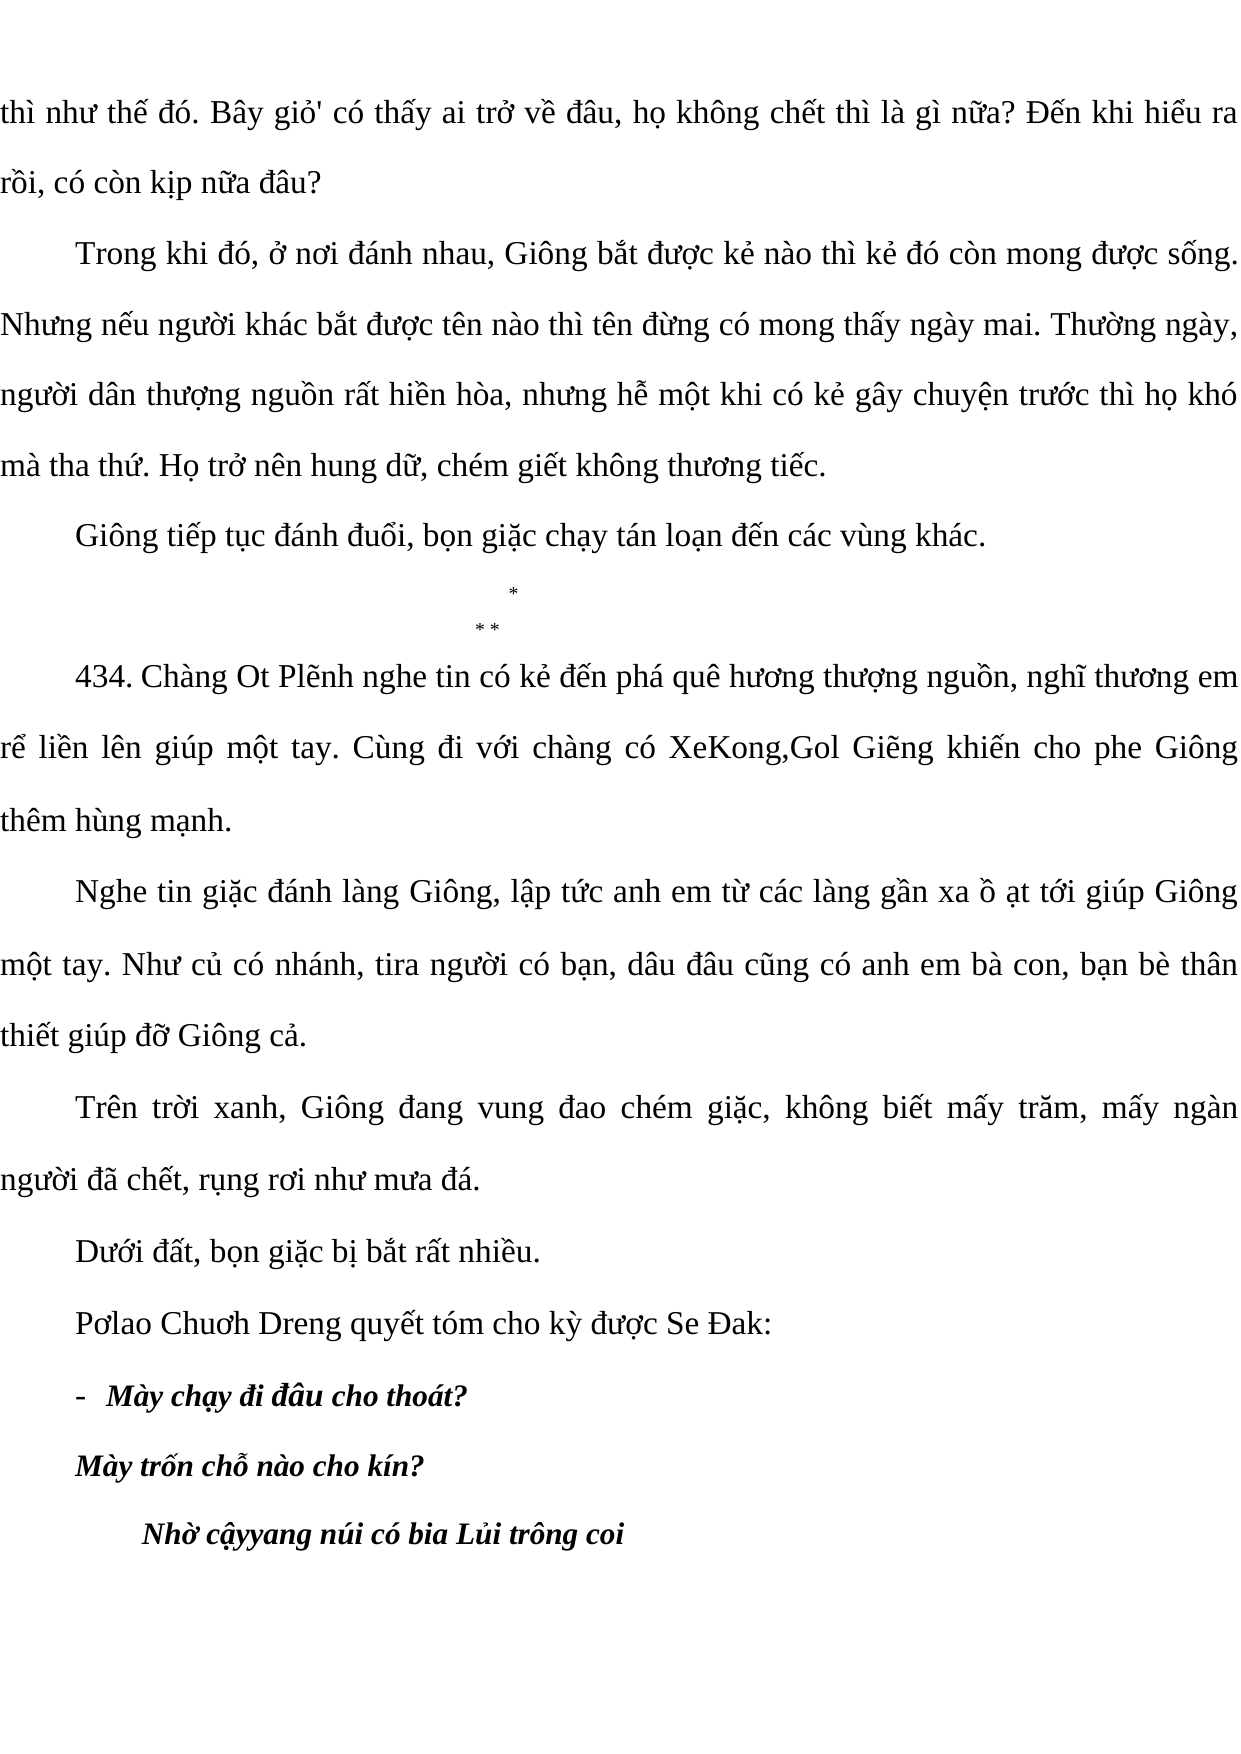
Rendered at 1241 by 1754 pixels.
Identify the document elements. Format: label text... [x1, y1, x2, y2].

text * [508, 586, 1240, 604]
text Trong khi đó, ở nơi đánh nhau, Giông bắt được kẻ nào thì kẻ đó còn mong được sống. Nhưng nếu người khác bắt được tên nào thì tên đừng có mong thấy ngày mai. Thường ngày, người dân thượng nguồn rất hiền hòa, nhưng hễ một khi có kẻ gây chuyện trước thì họ khó mà tha thứ. Họ trở nên hung dữ, chém giết không thương tiếc. [0, 233, 1240, 483]
text Mày trốn chỗ nào cho kín? [0, 1448, 1240, 1483]
text Pơlao Chuơh Dreng quyết tóm cho kỳ được Se Đak: [0, 1304, 1240, 1342]
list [0, 92, 1240, 201]
text Nghe tin giặc đánh làng Giông, lập tức anh em từ các làng gần xa ồ ạt tới giúp Giông một tay. Như củ có nhánh, tira người có bạn, dâu đâu cũng có anh em bà con, bạn bè thân thiết giúp đỡ Giông cả. [0, 872, 1240, 1054]
text * * [475, 622, 1240, 641]
text Nhờ cậyyang núi có bia Lủi trông coi [142, 1515, 1240, 1551]
text Dưới đất, bọn giặc bị bắt rất nhiều. [0, 1232, 1240, 1270]
text Giông tiếp tục đánh đuổi, bọn giặc chạy tán loạn đến các vùng khác. [0, 515, 1240, 554]
list Mày chạy đi đâu cho thoát? [0, 1376, 1240, 1414]
text Trên trời xanh, Giông đang vung đao chém giặc, không biết mấy trăm, mấy ngàn người đã chết, rụng rơi như mưa đá. [0, 1088, 1240, 1198]
list Chàng Ot Plẽnh nghe tin có kẻ đến phá quê hương thượng nguồn, nghĩ thương em rể liền lên giúp một tay. Cùng đi với chàng có XeKong,Gol Giẽng khiến cho phe Giông thêm hùng mạnh. [0, 656, 1240, 838]
